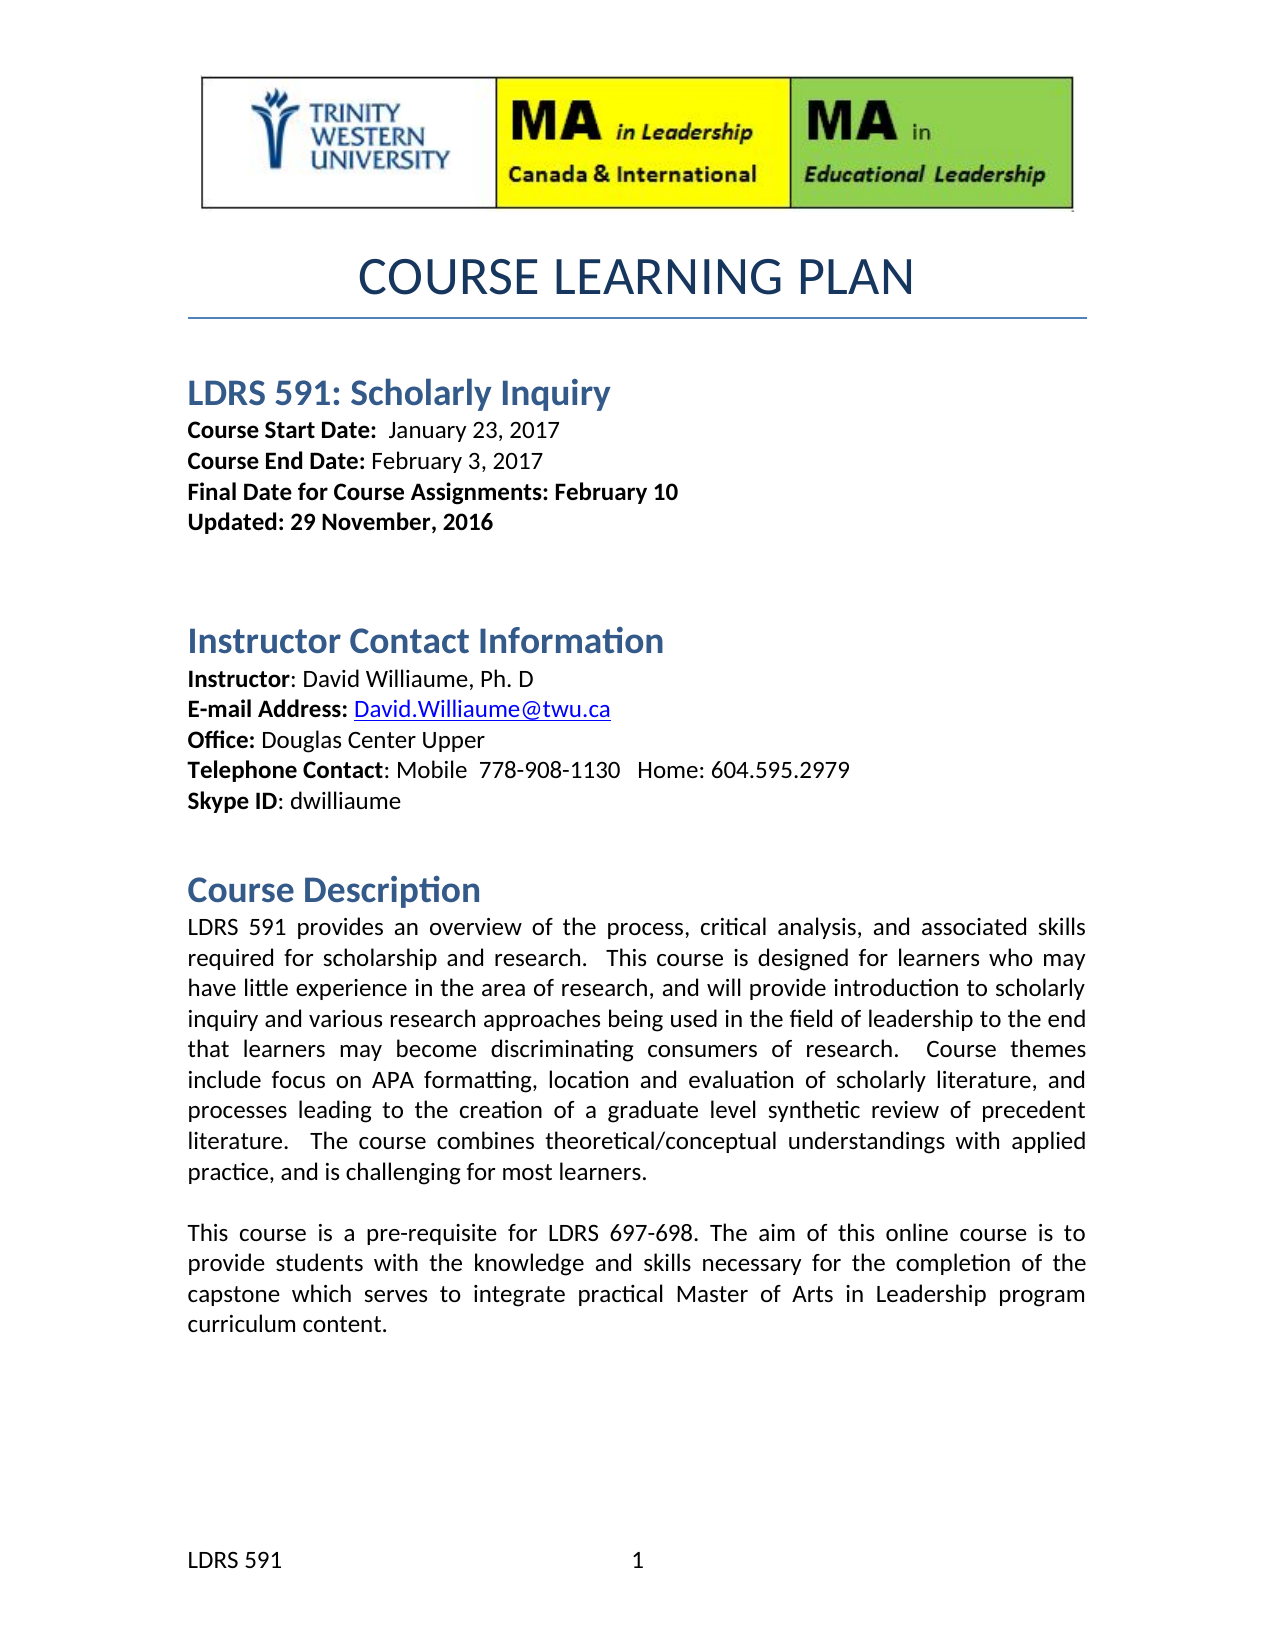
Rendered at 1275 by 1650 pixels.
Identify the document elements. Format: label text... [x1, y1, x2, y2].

text Office: Douglas Center Upper [187, 724, 1087, 754]
text E-mail Address: David.Williaume@twu.ca [187, 693, 1087, 724]
subtitle Course Description [187, 866, 1087, 911]
text Course End Date: February 3, 2017 [187, 445, 1087, 476]
text Course Start Date: January 23, 2017 [187, 414, 1087, 445]
text This course is a pre-requisite for LDRS 697-698. The aim of this online course is to provide students with the knowledge and skills necessary for the completion of the capstone which serves to integrate practical Master of Arts in Leadership program curriculum content. [187, 1217, 1087, 1339]
subtitle LDRS 591: Scholarly Inquiry [187, 369, 1087, 414]
text Final Date for Course Assignments: February 10 [187, 476, 1087, 506]
text Updated: 29 November, 2016 [187, 506, 1087, 537]
text LDRS 591 provides an overview of the process, critical analysis, and associated skills required for scholarship and research. This course is designed for learners who may have little experience in the area of research, and will provide introduction to scholarly inquiry and various research approaches being used in the field of leadership to the end that learners may become discriminating consumers of research. Course themes include focus on APA formatting, location and evaluation of scholarly literature, and processes leading to the creation of a graduate level synthetic review of precedent literature. The course combines theoretical/conceptual understandings with applied practice, and is challenging for most learners. [187, 911, 1087, 1186]
text Telephone Contact: Mobile 778-908-1130 Home: 604.595.2979 [187, 754, 1087, 785]
text Instructor: David Williaume, Ph. D [187, 663, 1087, 693]
text Skype ID: dwilliaume [187, 785, 1087, 816]
title COURSE LEARNING PLAN [187, 242, 1087, 319]
picture [200, 75, 1075, 212]
subtitle Instructor Contact Information [187, 617, 1087, 663]
